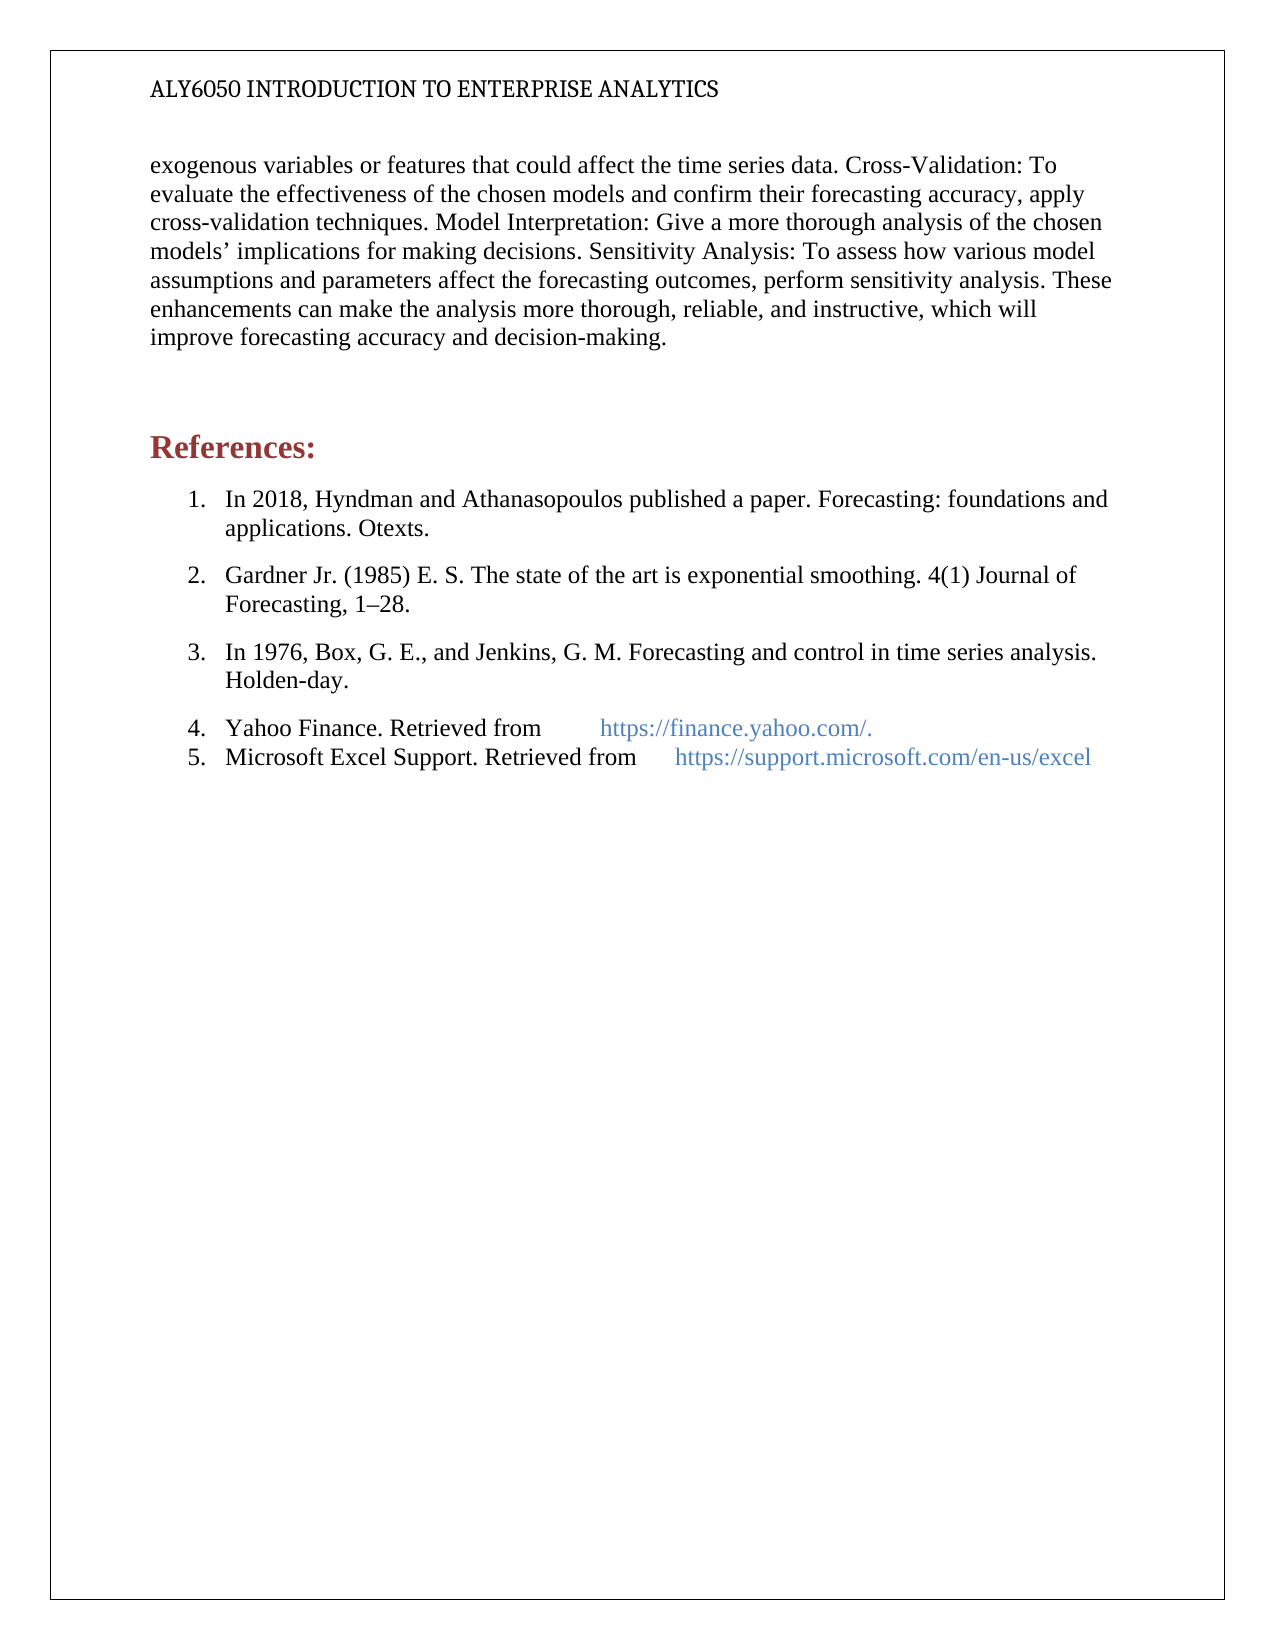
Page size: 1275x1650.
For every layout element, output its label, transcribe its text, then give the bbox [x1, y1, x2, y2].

list In 2018, Hyndman and Athanasopoulos published a paper. Forecasting: foundations and applications. Otexts. [187, 484, 1125, 542]
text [150, 150, 1125, 351]
list In 1976, Box, G. E., and Jenkins, G. M. Forecasting and control in time series analysis. Holden-day. [187, 637, 1125, 694]
list Yahoo Finance. Retrieved from https://finance.yahoo.com/. [187, 713, 1125, 742]
list Microsoft Excel Support. Retrieved from https://support.microsoft.com/en-us/excel [187, 742, 1125, 770]
text References: [150, 427, 1125, 465]
list Gardner Jr. (1985) E. S. The state of the art is exponential smoothing. 4(1) Journal of Forecasting, 1–28. [187, 560, 1125, 618]
